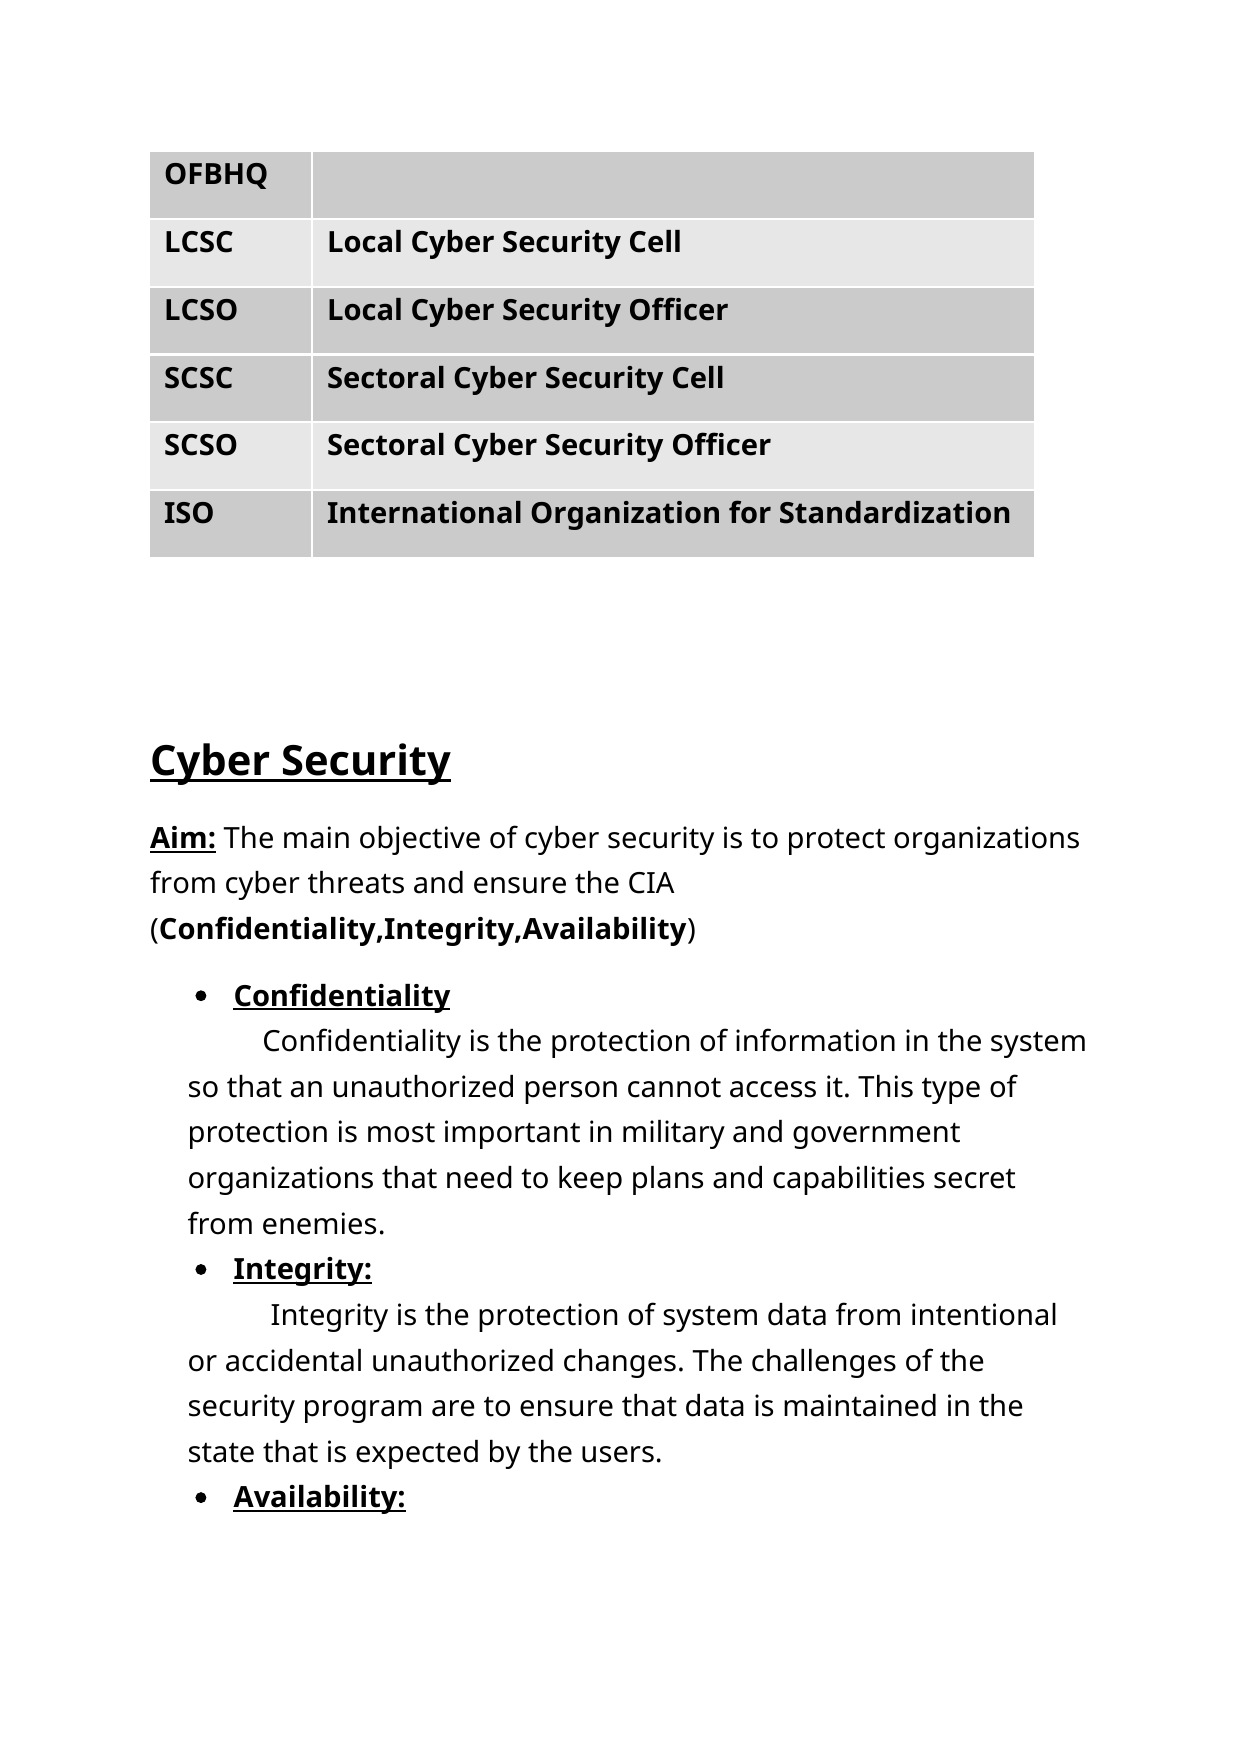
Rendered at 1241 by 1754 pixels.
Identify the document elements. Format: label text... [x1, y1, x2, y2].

table_cell LCSO [150, 288, 311, 353]
table_cell LCSC [150, 220, 311, 286]
table_cell Sectoral Cyber Security Officer [313, 423, 1034, 489]
table_cell International Organization for Standardization [313, 491, 1034, 557]
table_cell Sectoral Cyber Security Cell [313, 356, 1034, 421]
list Confidentiality is the protection of information in the system so that an unauthorized person cannot access it. This type of protection is most important in military and government organizations that need to keep plans and capabilities secret from enemies. [187, 1020, 1090, 1243]
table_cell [313, 152, 1034, 218]
table_cell SCSO [150, 423, 311, 489]
list Integrity: [196, 1248, 1090, 1288]
table_cell IT/OFBHQ [150, 152, 311, 218]
table_cell Local Cyber Security Cell [313, 220, 1034, 286]
table_cell Local Cyber Security Officer [313, 288, 1034, 353]
list Confidentiality [196, 975, 1090, 1014]
text Cyber Security [150, 731, 1090, 788]
table_cell SCSC [150, 356, 311, 421]
table_cell ISO [150, 491, 311, 557]
list Availability: [196, 1477, 1090, 1516]
list Integrity is the protection of system data from intentional or accidental unauthorized changes. The challenges of the security program are to ensure that data is maintained in the state that is expected by the users. [187, 1294, 1090, 1471]
text Aim: The main objective of cyber security is to protect organizations from cyber threats and ensure the CIA (Confidentiality,Integrity,Availability) [150, 817, 1090, 948]
